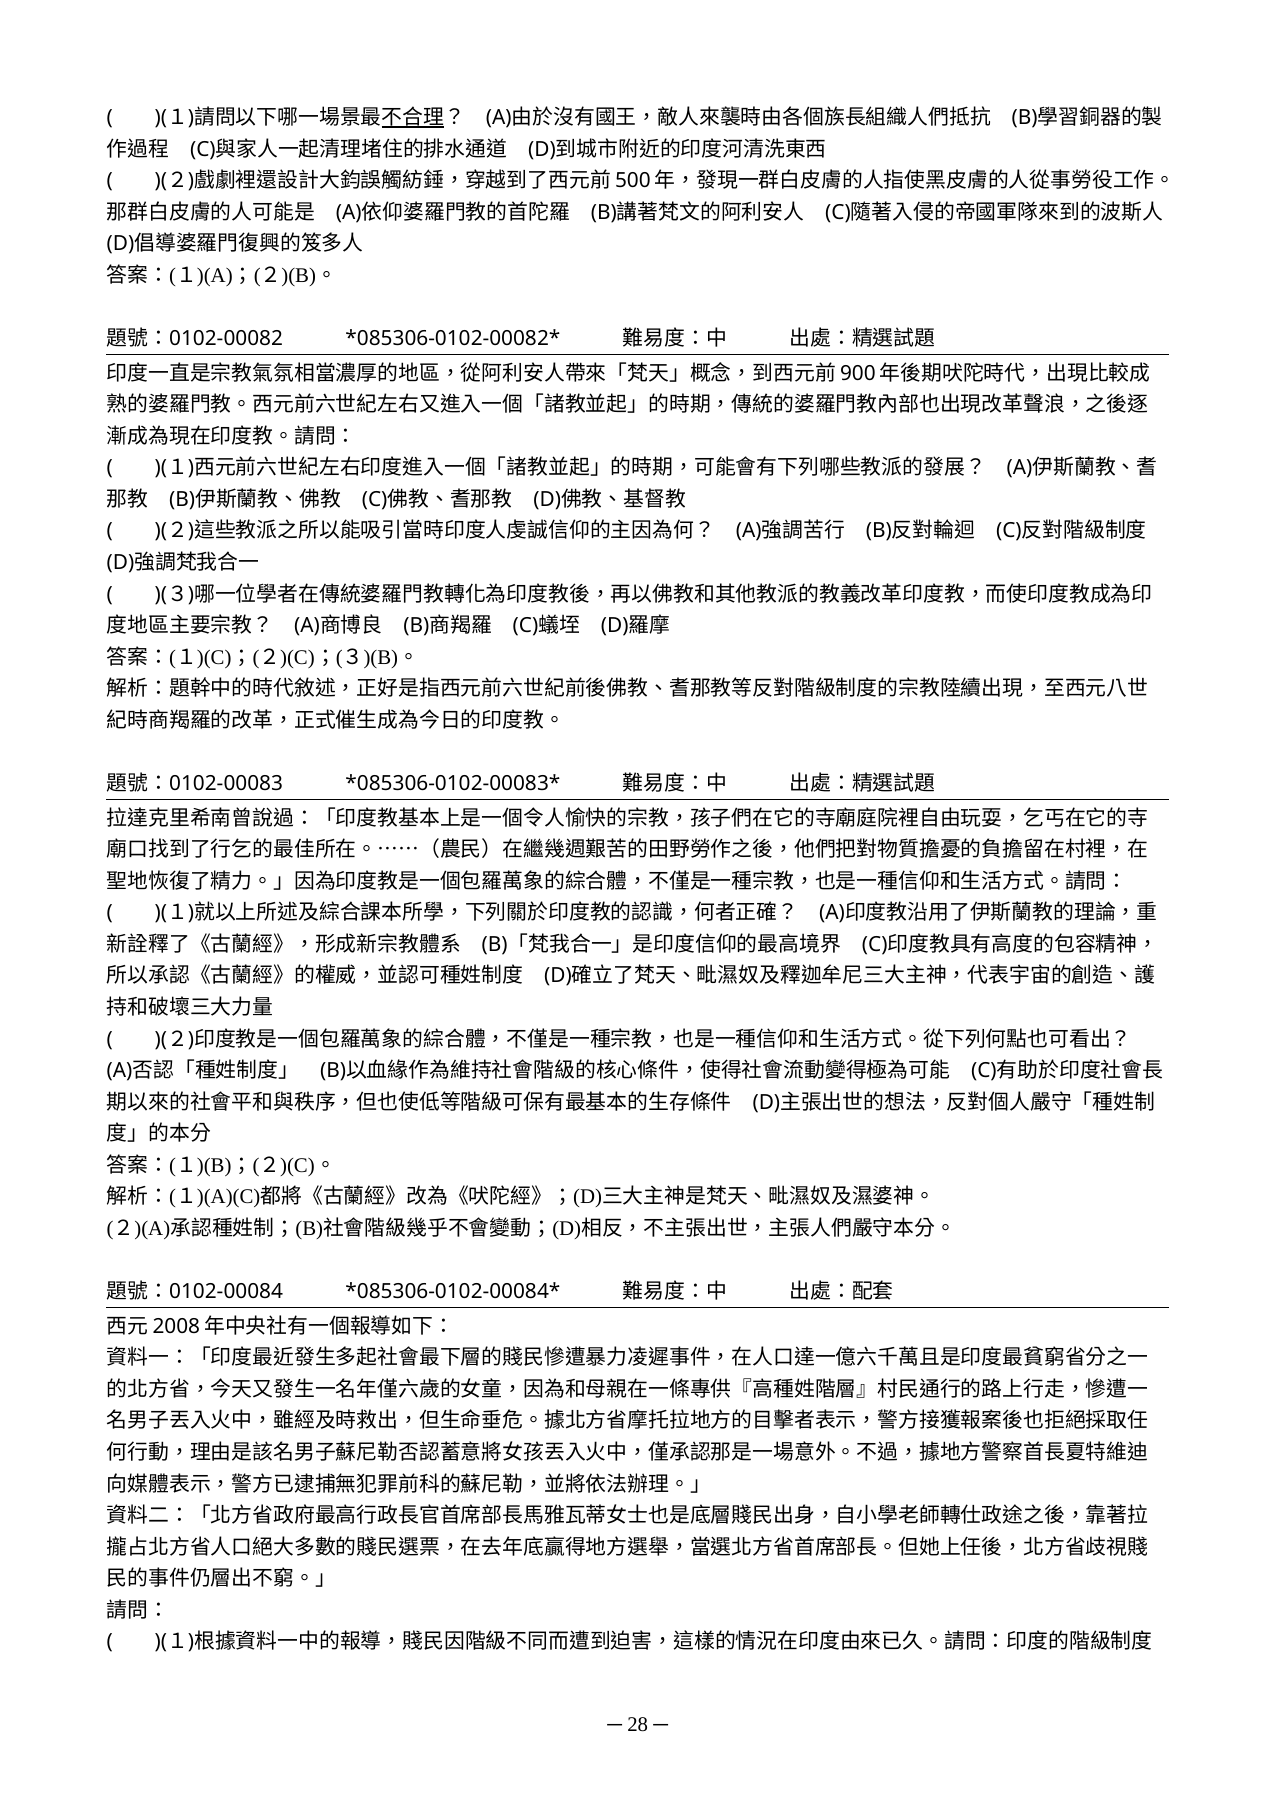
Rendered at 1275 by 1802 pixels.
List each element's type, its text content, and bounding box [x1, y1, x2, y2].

text 答案：(１)(A)；(２)(B)。 [106, 257, 1169, 289]
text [106, 1308, 1169, 1656]
text 拉達克里希南曾說過：「印度教基本上是一個令人愉快的宗教，孩子們在它的寺廟庭院裡自由玩耍，乞丐在它的寺廟口找到了行乞的最佳所在。……（農民）在繼幾週艱苦的田野勞作之後，他們把對物質擔憂的負擔留在村裡，在聖地恢復了精力。」因為印度教是一個包羅萬象的綜合體，不僅是一種宗教，也是一種信仰和生活方式。請問： ( )(１)就以上所述及綜合課本所學，下列關於印度教的認識，何者正確？ (A)印度教沿用了伊斯蘭教的理論，重新詮釋了《古蘭經》，形成新宗教體系 (B)「梵我合一」是印度信仰的最高境界 (C)印度教具有高度的包容精神，所以承認《古蘭經》的權威，並認可種姓制度 (D)確立了梵天、毗濕奴及釋迦牟尼三大主神，代表宇宙的創造、護持和破壞三大力量 ( )(２)印度教是一個包羅萬象的綜合體，不僅是一種宗教，也是一種信仰和生活方式。從下列何點也可看出？ (A)否認「種姓制度」 (B)以血緣作為維持社會階級的核心條件，使得社會流動變得極為可能 (C)有助於印度社會長期以來的社會平和與秩序，但也使低等階級可保有最基本的生存條件 (D)主張出世的想法，反對個人嚴守「種姓制度」的本分 [106, 800, 1169, 1147]
text 解析：題幹中的時代敘述，正好是指西元前六世紀前後佛教、耆那教等反對階級制度的宗教陸續出現，至西元八世紀時商羯羅的改革，正式催生成為今日的印度教。 [106, 671, 1169, 734]
text 題號：0102-00083 *085306-0102-00083* 難易度：中 出處：精選試題 [106, 766, 1169, 799]
text 題號：0102-00084 *085306-0102-00084* 難易度：中 出處：配套 [106, 1274, 1169, 1307]
text 答案：(１)(B)；(２)(C)。 [106, 1147, 1169, 1179]
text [106, 100, 1169, 257]
text 印度一直是宗教氣氛相當濃厚的地區，從阿利安人帶來「梵天」概念，到西元前900年後期吠陀時代，出現比較成熟的婆羅門教。西元前六世紀左右又進入一個「諸教並起」的時期，傳統的婆羅門教內部也出現改革聲浪，之後逐漸成為現在印度教。請問： ( )(１)西元前六世紀左右印度進入一個「諸教並起」的時期，可能會有下列哪些教派的發展？ (A)伊斯蘭教、耆那教 (B)伊斯蘭教、佛教 (C)佛教、耆那教 (D)佛教、基督教 ( )(２)這些教派之所以能吸引當時印度人虔誠信仰的主因為何？ (A)強調苦行 (B)反對輪迴 (C)反對階級制度 (D)強調梵我合一 ( )(３)哪一位學者在傳統婆羅門教轉化為印度教後，再以佛教和其他教派的教義改革印度教，而使印度教成為印度地區主要宗教？ (A)商博良 (B)商羯羅 (C)蟻垤 (D)羅摩 [106, 355, 1169, 639]
text 答案：(１)(C)；(２)(C)；(３)(B)。 [106, 639, 1169, 671]
text 解析：(１)(A)(C)都將《古蘭經》改為《吠陀經》；(D)三大主神是梵天、毗濕奴及濕婆神。 (２)(A)承認種姓制；(B)社會階級幾乎不會變動；(D)相反，不主張出世，主張人們嚴守本分。 [106, 1179, 1169, 1242]
text 題號：0102-00082 *085306-0102-00082* 難易度：中 出處：精選試題 [106, 321, 1169, 354]
